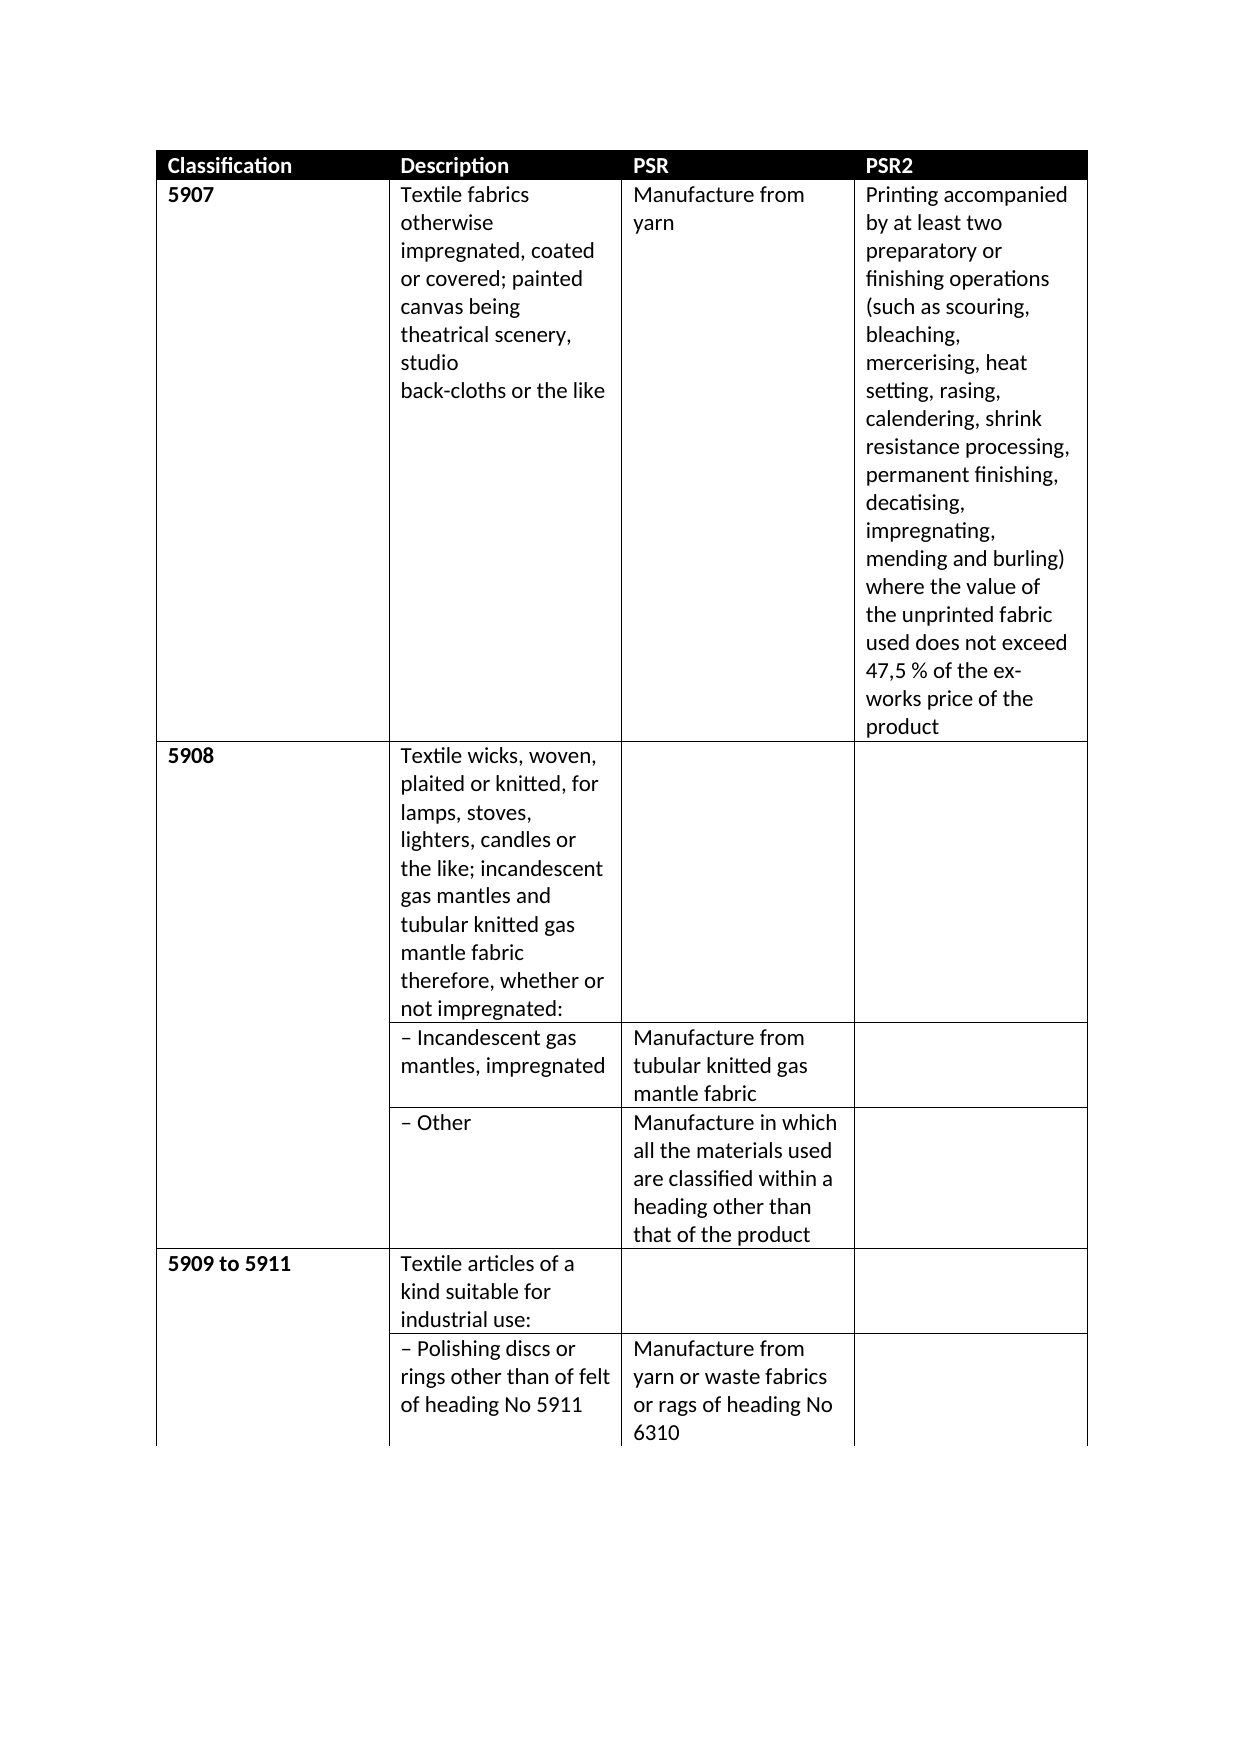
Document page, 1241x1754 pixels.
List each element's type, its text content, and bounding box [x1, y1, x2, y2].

table_cell – Polishing discs or rings other than of felt of heading No 5911 [390, 1334, 621, 1446]
table_cell [622, 742, 854, 1022]
table_cell 5907 [157, 180, 389, 741]
table_header PSR [622, 151, 854, 179]
table_cell [855, 742, 1087, 1022]
table_cell 5908 [157, 742, 389, 1248]
table_cell Manufacture from tubular knitted gas mantle fabric [622, 1023, 854, 1107]
table_cell Textile fabrics otherwise impregnated, coated or covered; painted canvas being theatrical scenery, studio back-cloths or the like [390, 180, 621, 741]
table_cell 5909 to 5911 [157, 1249, 389, 1446]
table_header PSR2 [855, 151, 1087, 179]
table_cell [855, 1249, 1087, 1333]
table_cell [855, 1023, 1087, 1107]
table_cell Printing accompanied by at least two preparatory or finishing operations (such as scouring, bleaching, mercerising, heat setting, rasing, calendering, shrink resistance processing, permanent finishing, decatising, impregnating, mending and burling) where the value of the unprinted fabric used does not exceed 47,5 % of the ex-works price of the product [855, 180, 1087, 741]
table_cell Manufacture from yarn or waste fabrics or rags of heading No 6310 [622, 1334, 854, 1446]
table_header Classification [157, 151, 389, 179]
table_cell – Other [390, 1108, 621, 1248]
table_cell Manufacture from yarn [622, 180, 854, 741]
table_cell – Incandescent gas mantles, impregnated [390, 1023, 621, 1107]
table_cell [855, 1334, 1087, 1446]
table_cell Textile wicks, woven, plaited or knitted, for lamps, stoves, lighters, candles or the like; incandescent gas mantles and tubular knitted gas mantle fabric therefore, whether or not impregnated: [390, 742, 621, 1022]
table_cell Manufacture in which all the materials used are classified within a heading other than that of the product [622, 1108, 854, 1248]
table_cell Textile articles of a kind suitable for industrial use: [390, 1249, 621, 1333]
table_cell [855, 1108, 1087, 1248]
table_cell [622, 1249, 854, 1333]
table_header Description [390, 151, 621, 179]
